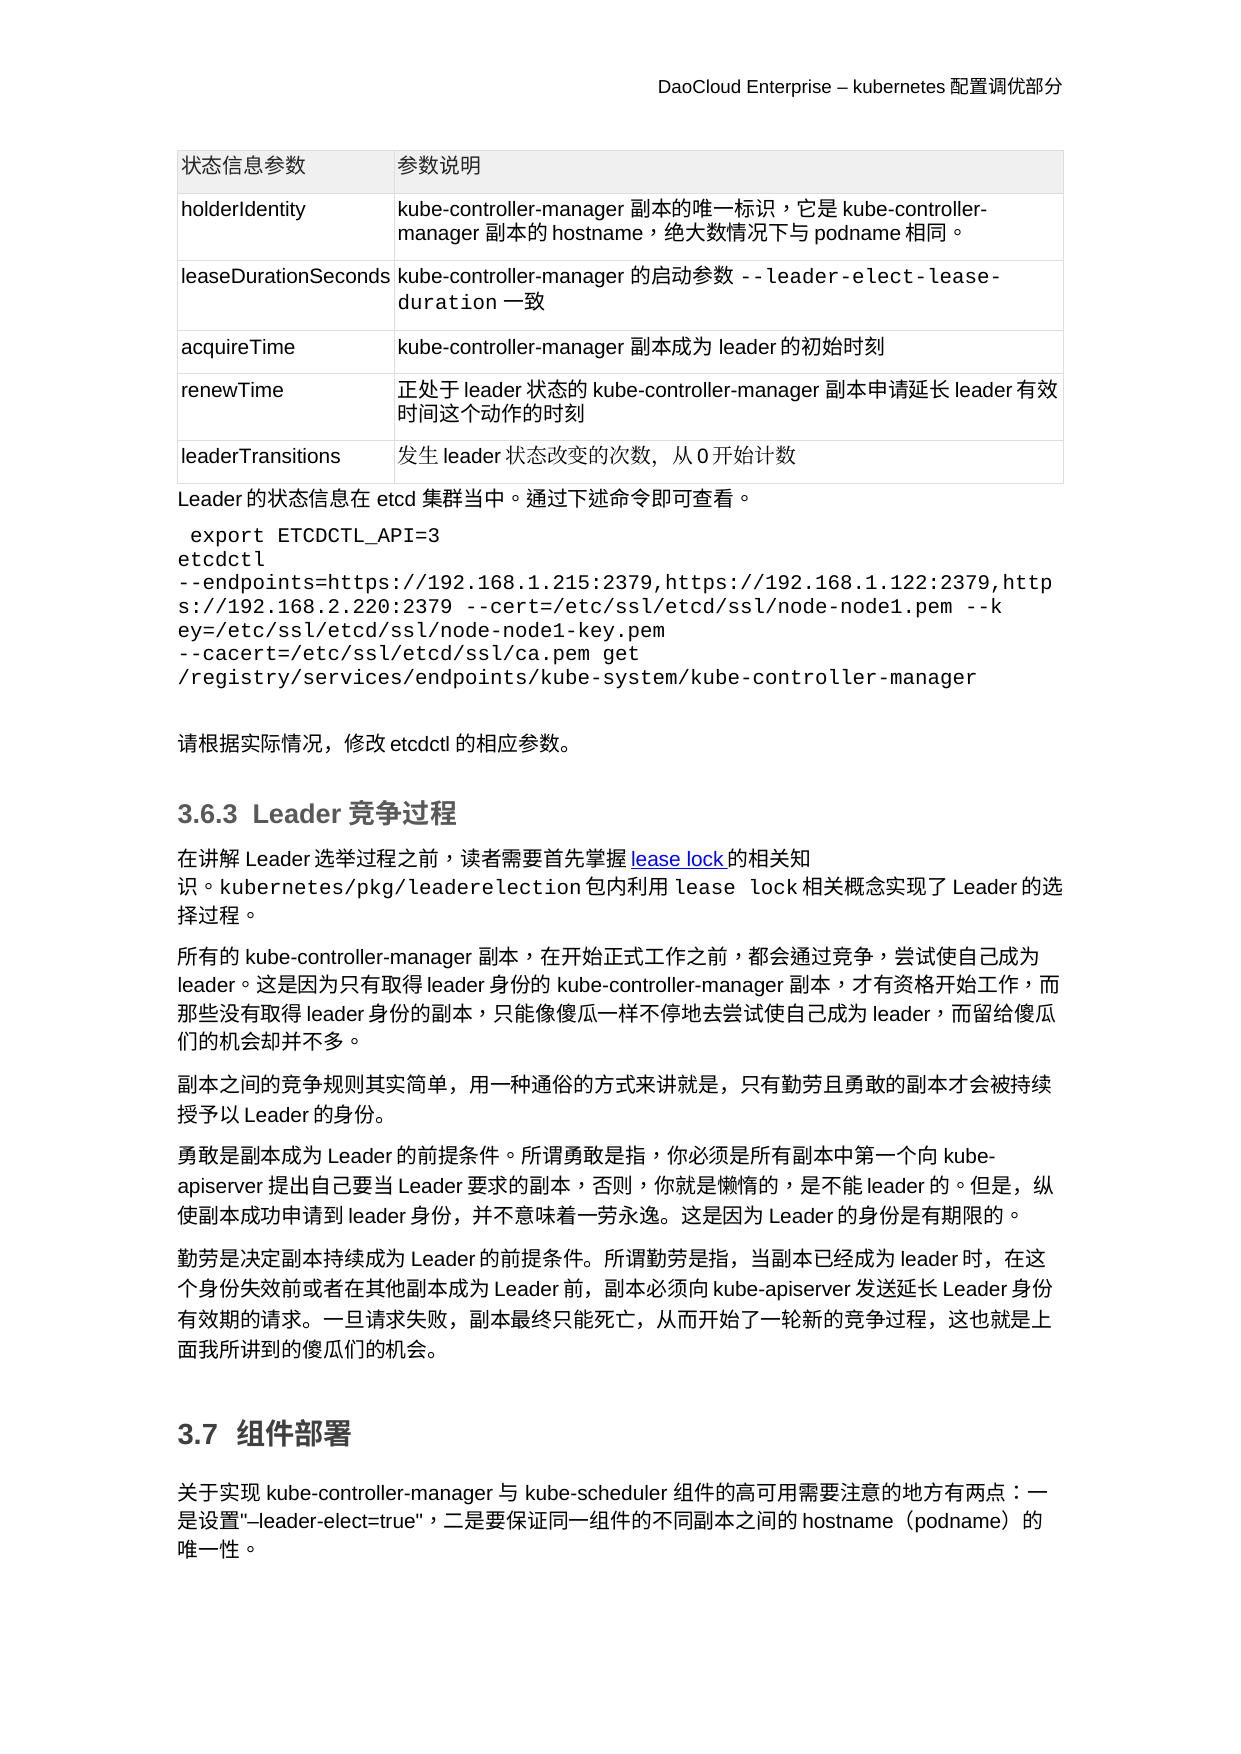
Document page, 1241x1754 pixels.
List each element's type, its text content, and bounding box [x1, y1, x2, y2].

subtitle 组件部署 [177, 1413, 1063, 1453]
table_cell leaseDurationSeconds [178, 261, 394, 330]
table_cell kube-controller-manager 的启动参数 --leader-elect-lease-duration 一致 [395, 261, 1063, 330]
table_cell renewTime [178, 374, 394, 440]
text 勤劳是决定副本持续成为Leader的前提条件。所谓勤劳是指，当副本已经成为leader时，在这个身份失效前或者在其他副本成为Leader前，副本必须向kube-apiserver发送延长Leader身份有效期的请求。一旦请求失败，副本最终只能死亡，从而开始了一轮新的竞争过程，这也就是上面我所讲到的傻瓜们的机会。 [177, 1242, 1063, 1363]
table_cell kube-controller-manager 副本成为 leader的初始时刻 [395, 331, 1063, 373]
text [177, 1478, 1063, 1563]
table_header 状态信息参数 [178, 151, 394, 193]
subtitle Leader 竞争过程 [177, 794, 1063, 831]
text 副本之间的竞争规则其实简单，用一种通俗的方式来讲就是，只有勤劳且勇敢的副本才会被持续授予以Leader的身份。 [177, 1068, 1063, 1128]
table_header 参数说明 [395, 151, 1063, 193]
table_cell leaderTransitions [178, 441, 394, 483]
text 请根据实际情况，修改etcdctl 的相应参数。 [177, 727, 1063, 757]
table_cell kube-controller-manager 副本的唯一标识，它是kube-controller-manager 副本的hostname，绝大数情况下与podname相同。 [395, 194, 1063, 260]
table_cell acquireTime [178, 331, 394, 373]
text 勇敢是副本成为Leader的前提条件。所谓勇敢是指，你必须是所有副本中第一个向 kube-apiserver 提出自己要当Leader要求的副本，否则，你就是懒惰的，是不能leader的。但是，纵使副本成功申请到leader身份，并不意味着一劳永逸。这是因为Leader的身份是有期限的。 [177, 1141, 1063, 1230]
table_cell holderIdentity [178, 194, 394, 260]
table_cell 发生leader状态改变的次数，从0开始计数 [395, 441, 1063, 483]
table_cell 正处于leader状态的kube-controller-manager 副本申请延长leader有效时间这个动作的时刻 [395, 374, 1063, 440]
text 所有的 kube-controller-manager 副本，在开始正式工作之前，都会通过竞争，尝试使自己成为leader。这是因为只有取得leader身份的 kube-controller-manager 副本，才有资格开始工作，而那些没有取得leader身份的副本，只能像傻瓜一样不停地去尝试使自己成为leader，而留给傻瓜们的机会却并不多。 [177, 942, 1063, 1056]
text export ETCDCTL_API=3 etcdctl --endpoints=https://192.168.1.215:2379,https://192.168.1.122:2379,https://192.168.2.220:2379 --cert=/etc/ssl/etcd/ssl/node-node1.pem --k ey=/etc/ssl/etcd/ssl/node-node1-key.pem --cacert=/etc/ssl/etcd/ssl/ca.pem get /registry/services/endpoints/kube-system/kube-controller-manager [177, 525, 1063, 714]
text Leader的状态信息在 etcd 集群当中。通过下述命令即可查看。 [177, 484, 1063, 513]
text 在讲解 Leader选举过程之前，读者需要首先掌握lease lock的相关知识。kubernetes/pkg/leaderelection包内利用lease lock相关概念实现了Leader的选择过程。 [177, 844, 1063, 929]
